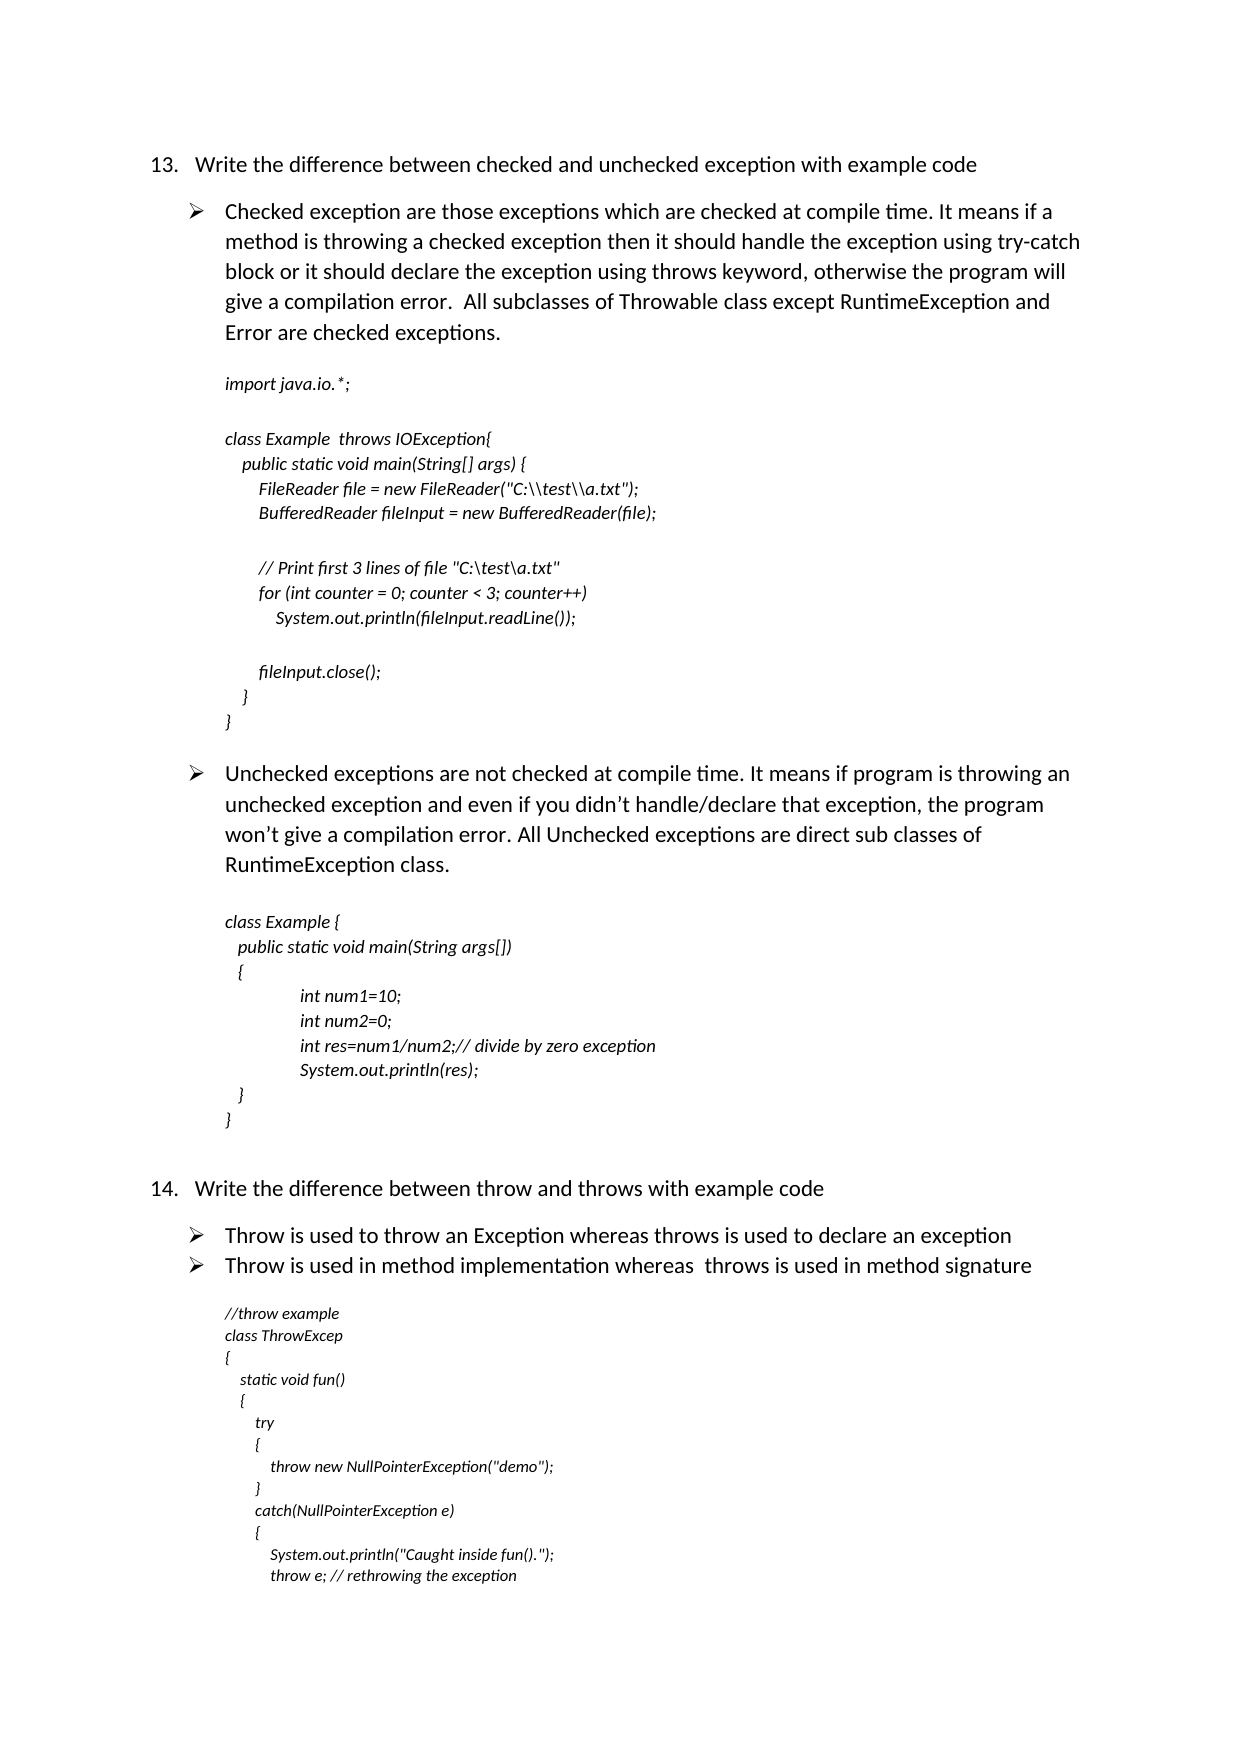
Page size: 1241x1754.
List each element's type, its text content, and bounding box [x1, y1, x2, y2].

list int num2=0; [225, 1009, 1090, 1032]
list Checked exception are those exceptions which are checked at compile time. It means if a method is throwing a checked exception then it should handle the exception using try-catch block or it should declare the exception using throws keyword, otherwise the program will give a compilation error. All subclasses of Throwable class except RuntimeException and Error are checked exceptions. [187, 197, 1090, 346]
list } [225, 1083, 1090, 1106]
list public static void main(String[] args) { [225, 452, 1090, 475]
list class Example { [225, 911, 1090, 933]
list System.out.println("Caught inside fun()."); [225, 1544, 1090, 1564]
list class ThrowExcep [225, 1325, 1090, 1345]
list } [225, 1108, 1090, 1131]
list try [225, 1413, 1090, 1433]
list Throw is used to throw an Exception whereas throws is used to declare an exception [187, 1221, 1090, 1249]
list FileReader file = new FileReader("C:\\test\\a.txt"); [225, 477, 1090, 500]
list import java.io.*; [225, 373, 1090, 396]
list System.out.println(res); [225, 1059, 1090, 1082]
list int num1=10; [225, 984, 1090, 1007]
text 14. Write the difference between throw and throws with example code [150, 1174, 1090, 1202]
list // Print first 3 lines of file "C:\test\a.txt" [225, 556, 1090, 579]
list catch(NullPointerException e) [225, 1500, 1090, 1520]
list { [225, 1347, 1090, 1367]
list throw new NullPointerException("demo"); [225, 1456, 1090, 1477]
list public static void main(String args[]) [225, 935, 1090, 958]
list fileInput.close(); [225, 661, 1090, 684]
list //throw example [225, 1303, 1090, 1323]
list Throw is used in method implementation whereas throws is used in method signature [187, 1251, 1090, 1279]
text 13. Write the difference between checked and unchecked exception with example code [150, 150, 1090, 178]
list { [225, 1391, 1090, 1411]
list class Example throws IOException{ [225, 427, 1090, 450]
list for (int counter = 0; counter < 3; counter++) [225, 581, 1090, 604]
list System.out.println(fileInput.readLine()); [225, 606, 1090, 629]
list Unchecked exceptions are not checked at compile time. It means if program is throwing an unchecked exception and even if you didn’t handle/declare that exception, the program won’t give a compilation error. All Unchecked exceptions are direct sub classes of RuntimeException class. [187, 759, 1090, 878]
list } [225, 1478, 1090, 1498]
list } [225, 710, 1090, 733]
list { [225, 1434, 1090, 1455]
list { [225, 960, 1090, 983]
list throw e; // rethrowing the exception [225, 1566, 1090, 1586]
list BufferedReader fileInput = new BufferedReader(file); [225, 502, 1090, 524]
list static void fun() [225, 1369, 1090, 1389]
list } [225, 685, 1090, 708]
list int res=num1/num2;// divide by zero exception [225, 1034, 1090, 1057]
list { [225, 1522, 1090, 1542]
